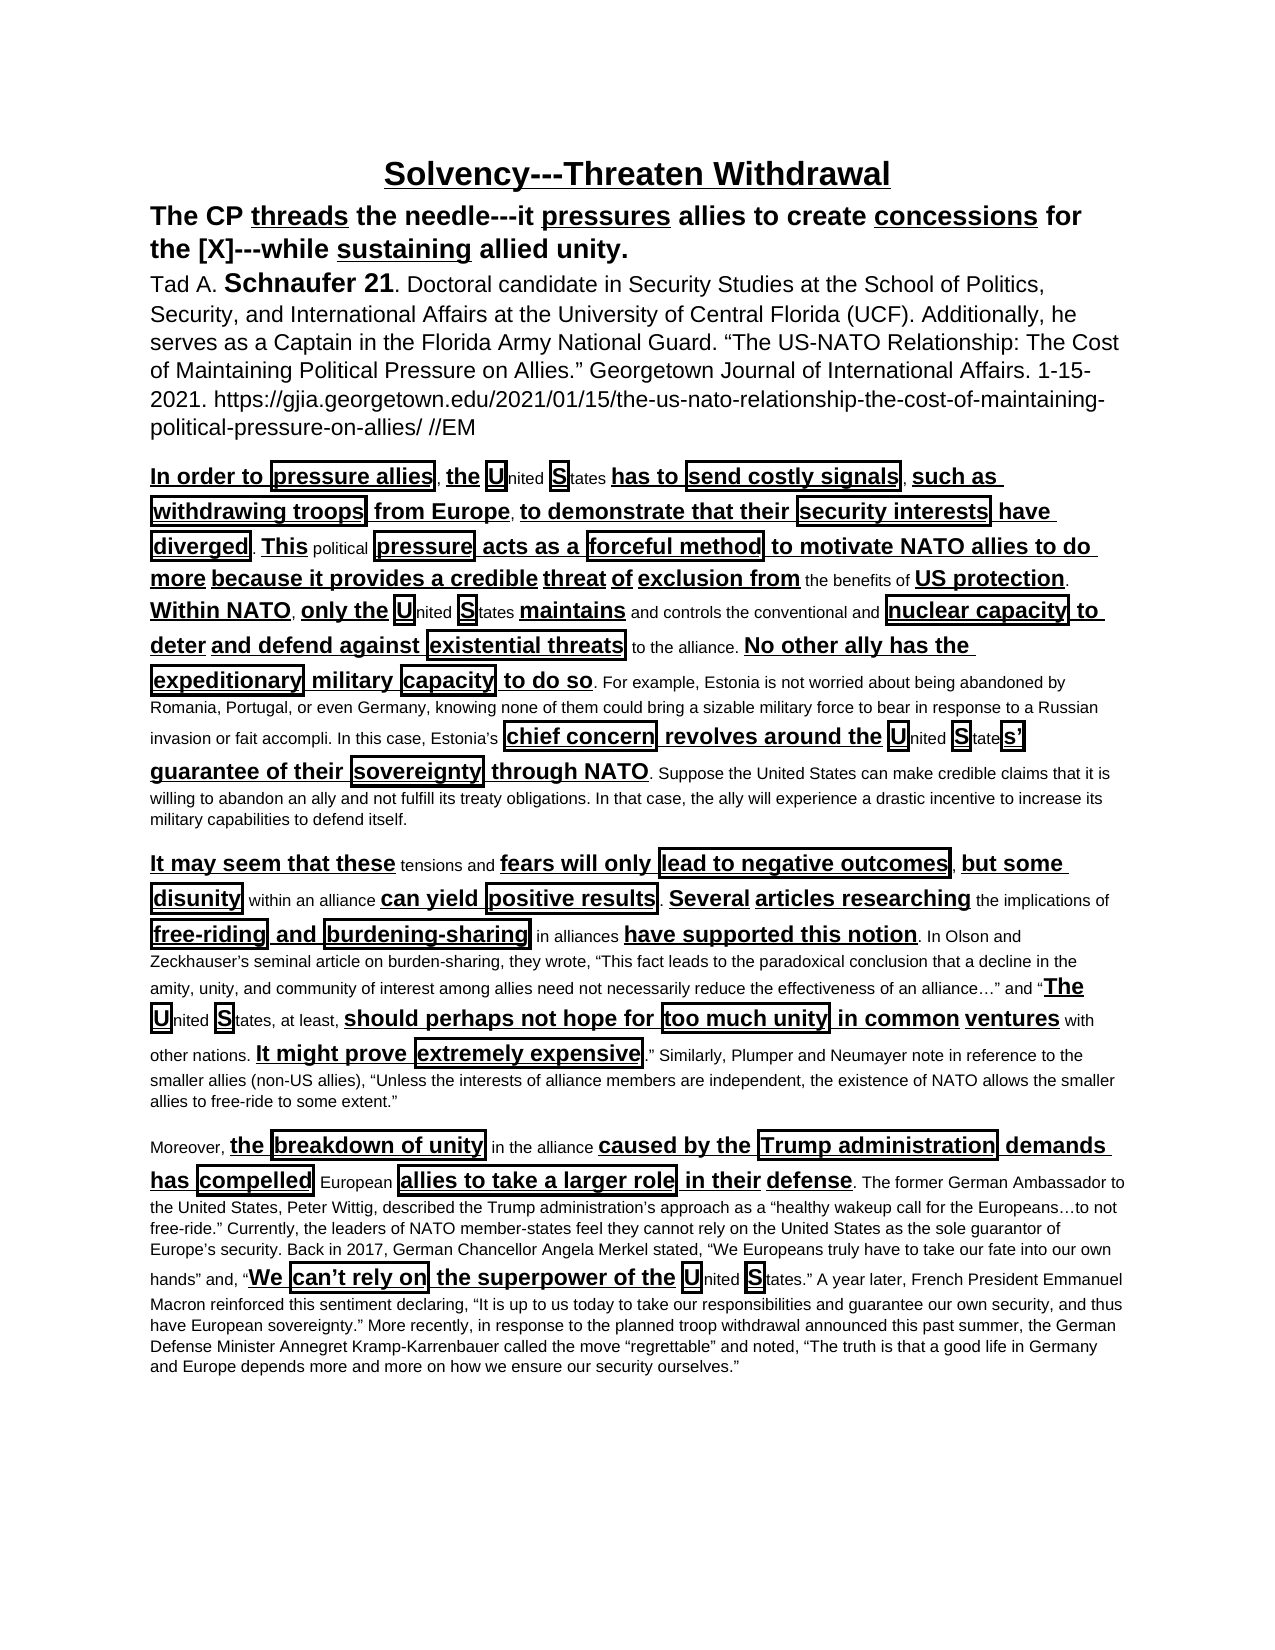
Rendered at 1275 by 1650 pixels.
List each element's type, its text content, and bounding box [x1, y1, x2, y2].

text In order to pressure allies, the United States has to send costly signals, such as withdrawing troops from Europe, to demonstrate that their security interests have diverged. This political pressure acts as a forceful method to motivate NATO allies to do more because it provides a credible threat of exclusion from the benefits of US protection. Within NATO, only the United States maintains and controls the conventional and nuclear capacity to deter and defend against existential threats to the alliance. No other ally has the expeditionary military capacity to do so. For example, Estonia is not worried about being abandoned by Romania, Portugal, or even Germany, knowing none of them could bring a sizable military force to bear in response to a Russian invasion or fait accompli. In this case, Estonia’s chief concern revolves around the United States’ guarantee of their sovereignty through NATO. Suppose the United States can make credible claims that it is willing to abandon an ally and not fulfill its treaty obligations. In that case, the ally will experience a drastic incentive to increase its military capabilities to defend itself. [150, 459, 1125, 829]
subtitle Solvency---Threaten Withdrawal [150, 154, 1125, 193]
subtitle The CP threads the needle---it pressures allies to create concessions for the [X]---while sustaining allied unity. [150, 200, 1125, 265]
text Moreover, the breakdown of unity in the alliance caused by the Trump administration demands has compelled European allies to take a larger role in their defense. The former German Ambassador to the United States, Peter Wittig, described the Trump administration’s approach as a “healthy wakeup call for the Europeans…to not free-ride.” Currently, the leaders of NATO member-states feel they cannot rely on the United States as the sole guarantor of Europe’s security. Back in 2017, German Chancellor Angela Merkel stated, “We Europeans truly have to take our fate into our own hands” and, “We can’t rely on the superpower of the United States.” A year later, French President Emmanuel Macron reinforced this sentiment declaring, “It is up to us today to take our responsibilities and guarantee our own security, and thus have European sovereignty.” More recently, in response to the planned troop withdrawal announced this past summer, the German Defense Minister Annegret Kramp-Karrenbauer called the move “regrettable” and noted, “The truth is that a good life in Germany and Europe depends more and more on how we ensure our security ourselves.” [150, 1129, 1125, 1376]
text Tad A. Schnaufer 21. Doctoral candidate in Security Studies at the School of Politics, Security, and International Affairs at the University of Central Florida (UCF). Additionally, he serves as a Captain in the Florida Army National Guard. “The US-NATO Relationship: The Cost of Maintaining Political Pressure on Allies.” Georgetown Journal of International Affairs. 1-15-2021. https://gjia.georgetown.edu/2021/01/15/the-us-nato-relationship-the-cost-of-maintaining-political-pressure-on-allies/ //EM [150, 267, 1125, 441]
text It may seem that these tensions and fears will only lead to negative outcomes, but some disunity within an alliance can yield positive results. Several articles researching the implications of free-riding and burdening-sharing in alliances have supported this notion. In Olson and Zeckhauser’s seminal article on burden-sharing, they wrote, “This fact leads to the paradoxical conclusion that a decline in the amity, unity, and community of interest among allies need not necessarily reduce the effectiveness of an alliance…” and “The United States, at least, should perhaps not hope for too much unity in common ventures with other nations. It might prove extremely expensive.” Similarly, Plumper and Neumayer note in reference to the smaller allies (non-US allies), “Unless the interests of alliance members are independent, the existence of NATO allows the smaller allies to free-ride to some extent.” [150, 847, 1125, 1111]
